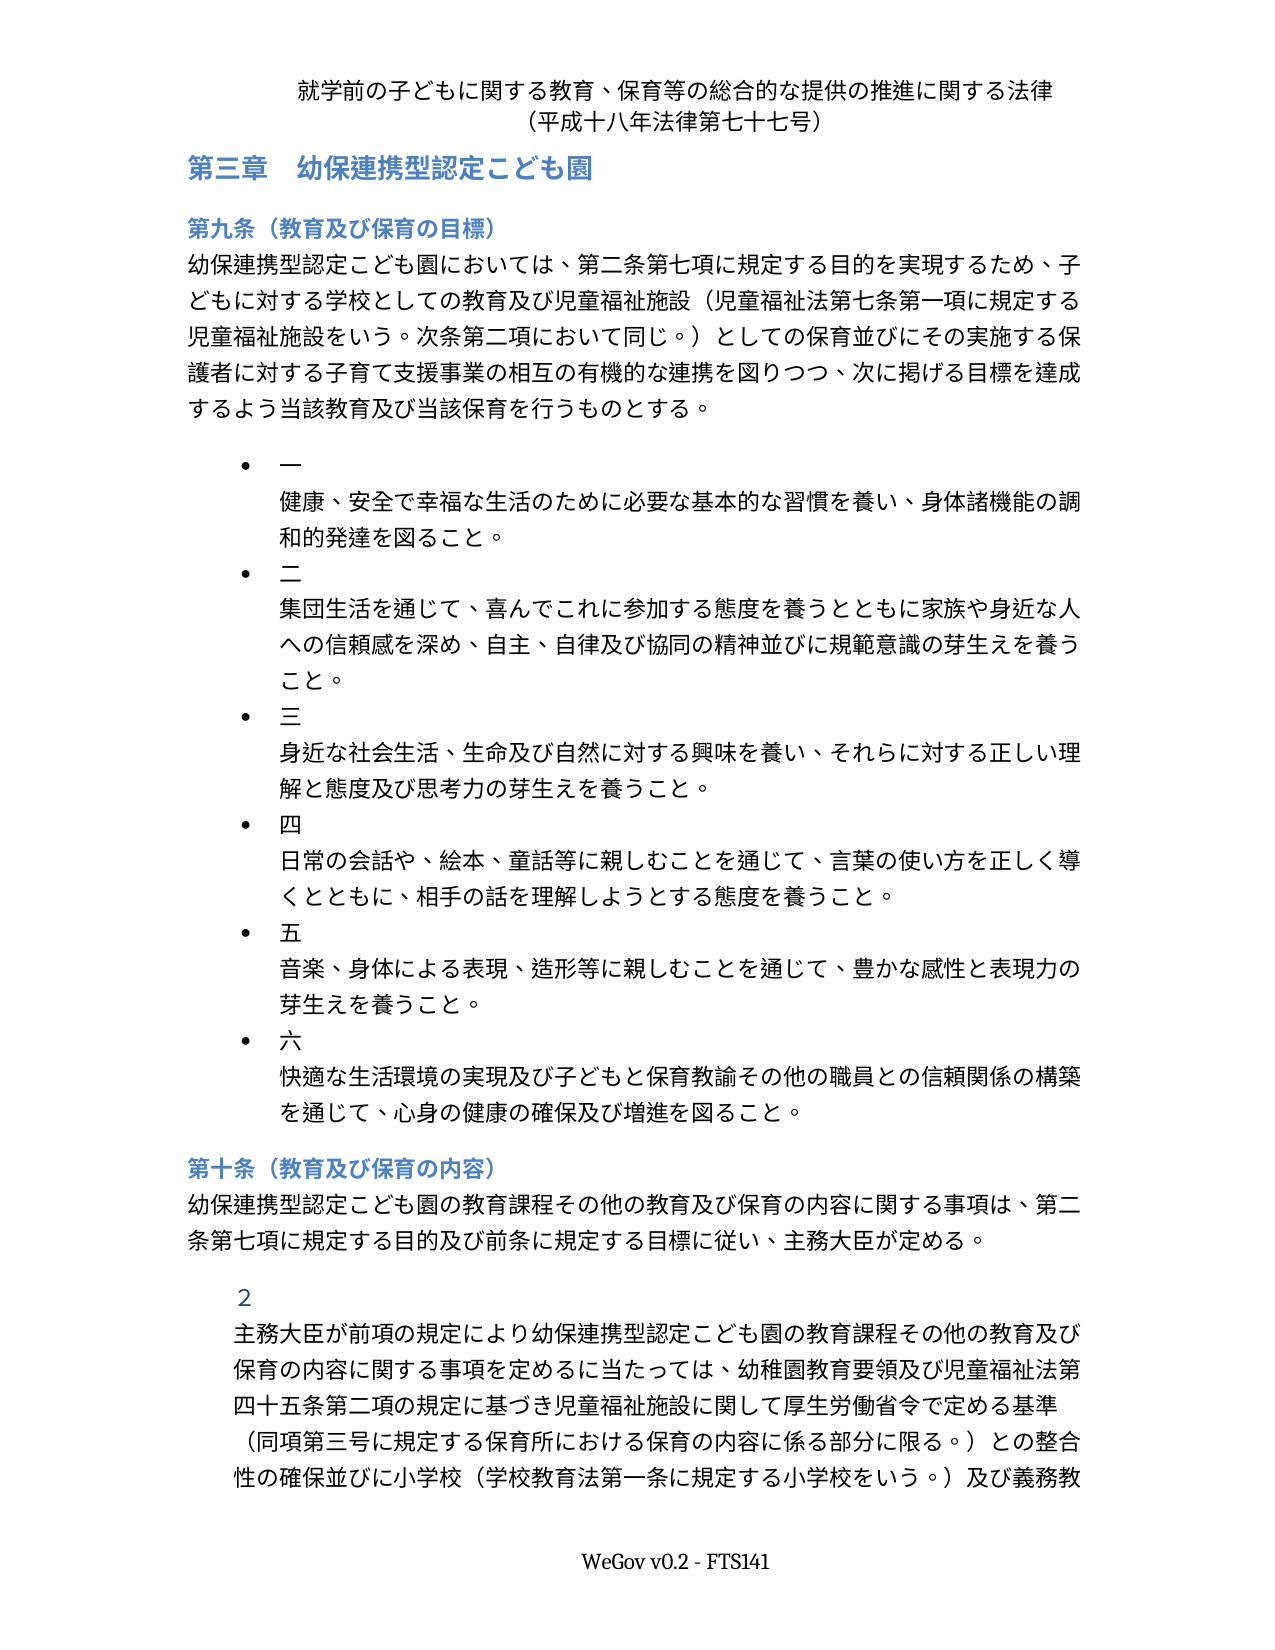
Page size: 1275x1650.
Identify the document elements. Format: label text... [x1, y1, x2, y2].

list 五 音楽、身体による表現、造形等に親しむことを通じて、豊かな感性と表現力の芽生えを養うこと。 [242, 917, 1087, 1020]
list 二 集団生活を通じて、喜んでこれに参加する態度を養うとともに家族や身近な人への信頼感を深め、自主、自律及び協同の精神並びに規範意識の芽生えを養うこと。 [242, 557, 1087, 697]
subtitle ２ [233, 1282, 1087, 1313]
list 三 身近な社会生活、生命及び自然に対する興味を養い、それらに対する正しい理解と態度及び思考力の芽生えを養うこと。 [242, 701, 1087, 804]
text 幼保連携型認定こども園の教育課程その他の教育及び保育の内容に関する事項は、第二条第七項に規定する目的及び前条に規定する目標に従い、主務大臣が定める。 [187, 1189, 1087, 1256]
subtitle 第三章 幼保連携型認定こども園 [187, 150, 1087, 187]
list 四 日常の会話や、絵本、童話等に親しむことを通じて、言葉の使い方を正しく導くとともに、相手の話を理解しようとする態度を養うこと。 [242, 809, 1087, 912]
subtitle 第十条（教育及び保育の内容） [187, 1153, 1087, 1184]
list 六 快適な生活環境の実現及び子どもと保育教諭その他の職員との信頼関係の構築を通じて、心身の健康の確保及び増進を図ること。 [242, 1025, 1087, 1128]
text 幼保連携型認定こども園においては、第二条第七項に規定する目的を実現するため、子どもに対する学校としての教育及び児童福祉施設（児童福祉法第七条第一項に規定する児童福祉施設をいう。次条第二項において同じ。）としての保育並びにその実施する保護者に対する子育て支援事業の相互の有機的な連携を図りつつ、次に掲げる目標を達成するよう当該教育及び当該保育を行うものとする。 [187, 249, 1087, 424]
list 一 健康、安全で幸福な生活のために必要な基本的な習慣を養い、身体諸機能の調和的発達を図ること。 [242, 450, 1087, 553]
subtitle 第九条（教育及び保育の目標） [187, 213, 1087, 244]
